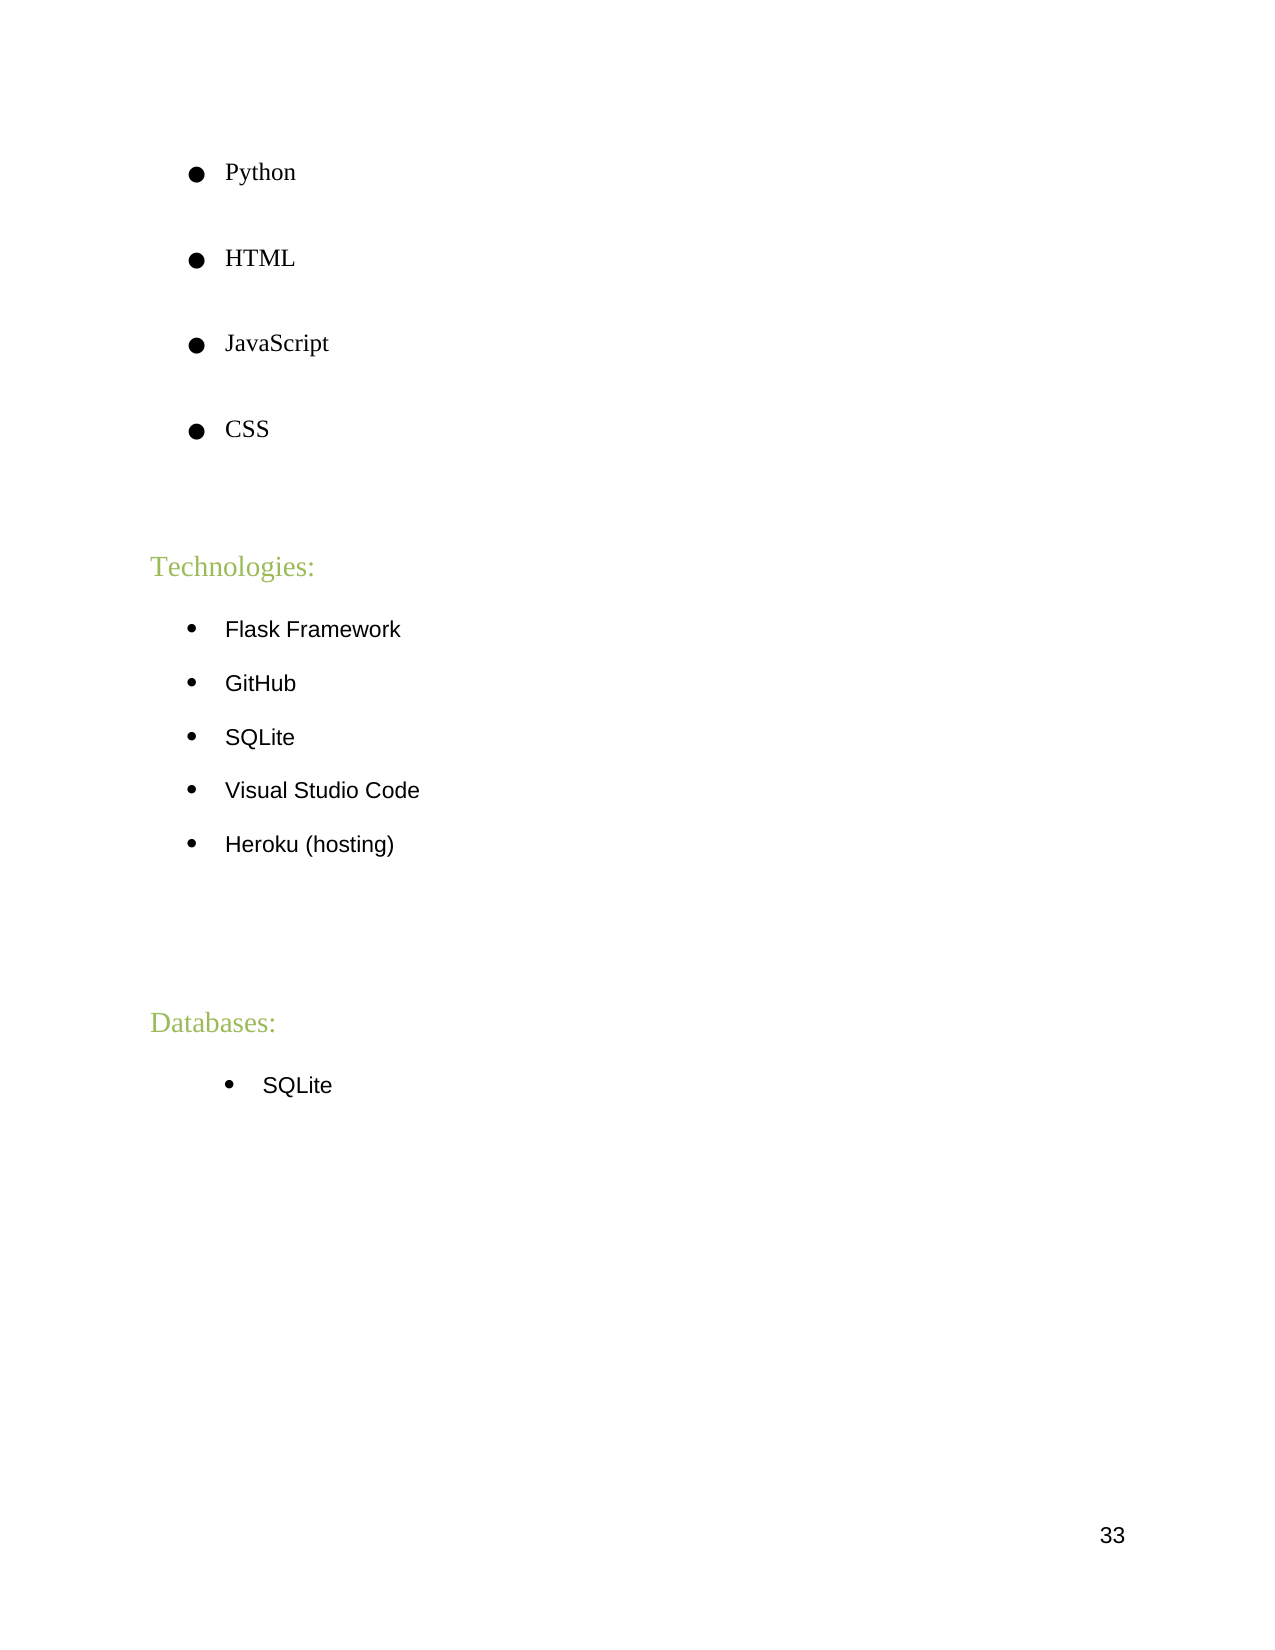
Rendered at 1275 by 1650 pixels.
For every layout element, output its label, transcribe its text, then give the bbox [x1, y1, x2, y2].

list Visual Studio Code [187, 777, 1125, 804]
list Python [187, 150, 1125, 193]
list JavaScript [187, 321, 1125, 363]
list SQLite [187, 724, 1125, 751]
text Databases: [150, 1005, 1125, 1038]
list GitHub [187, 670, 1125, 697]
list Heroku (hosting) [187, 831, 1125, 858]
list HTML [187, 235, 1125, 278]
list SQLite [225, 1072, 1125, 1099]
list CSS [187, 406, 1125, 449]
list Flask Framework [187, 616, 1125, 643]
text Technologies: [150, 549, 1125, 583]
